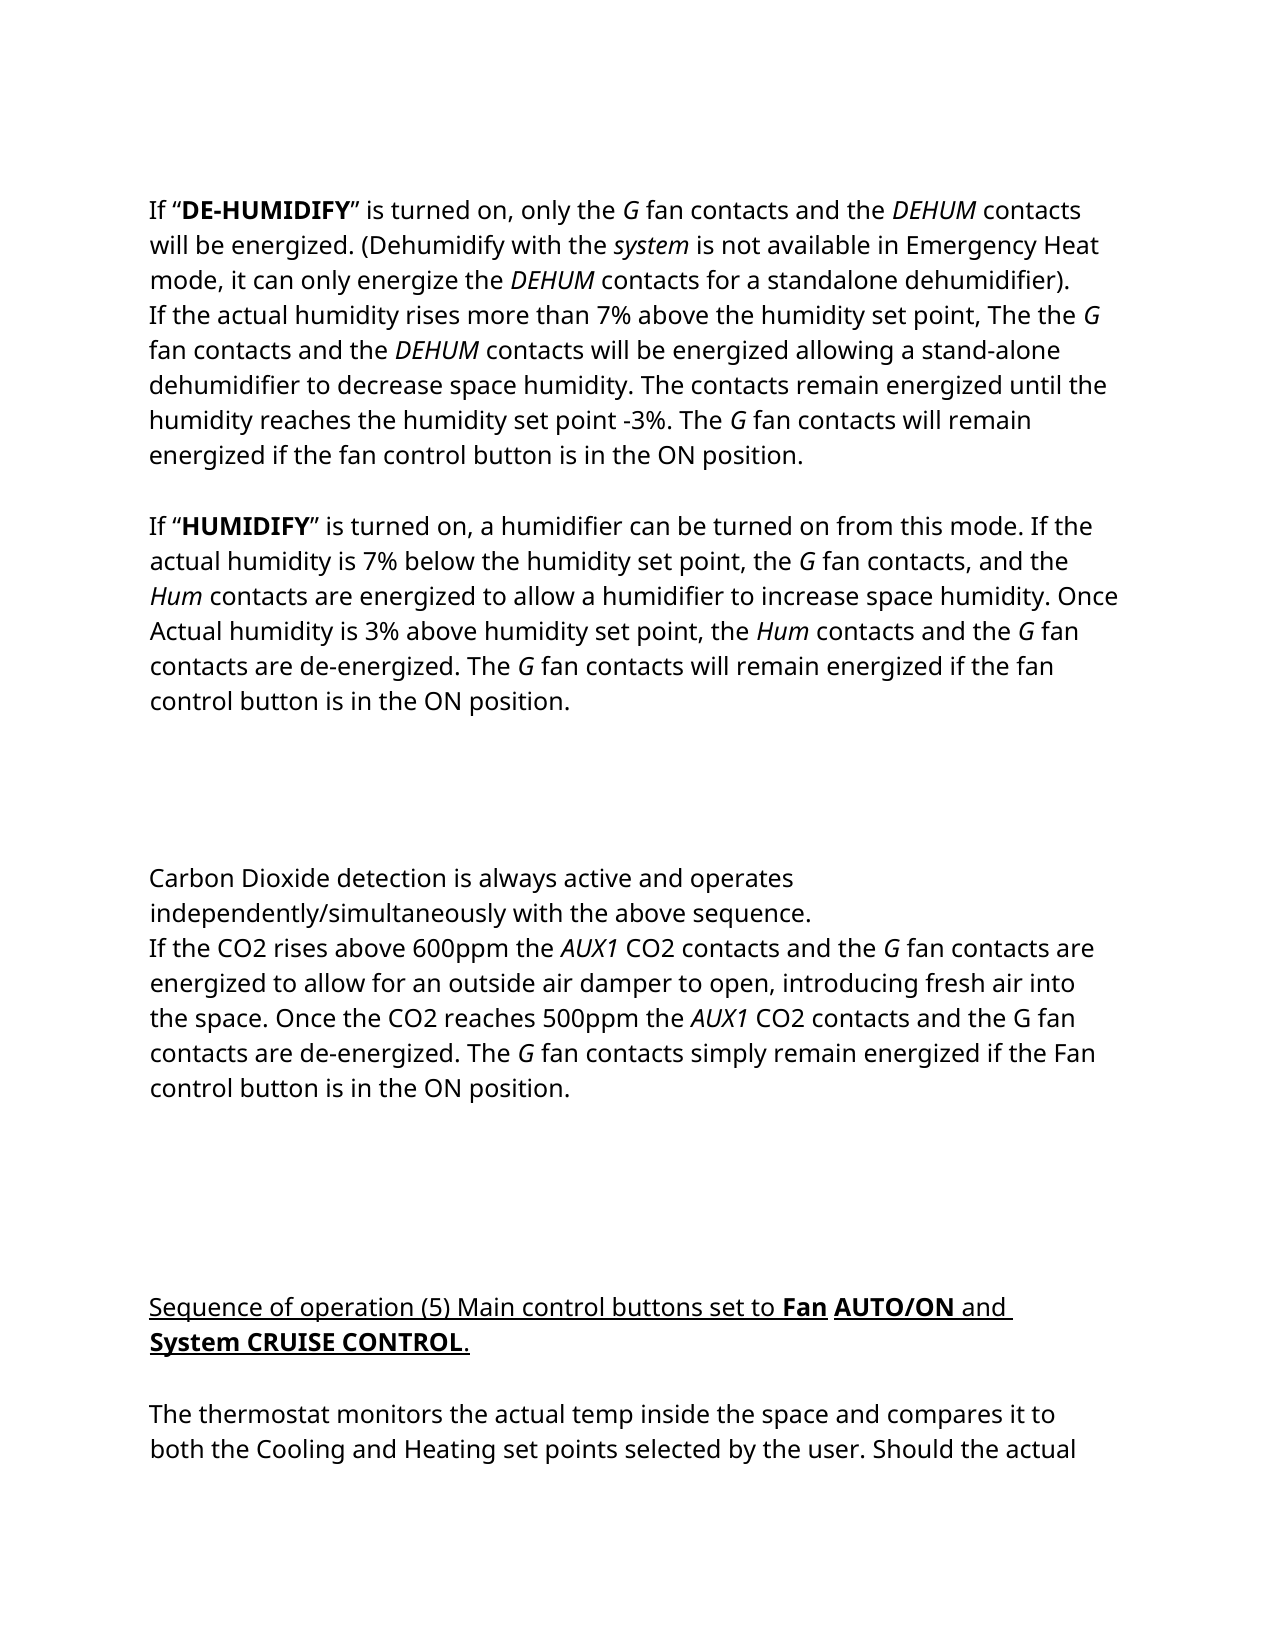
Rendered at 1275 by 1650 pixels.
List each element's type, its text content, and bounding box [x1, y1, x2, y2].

text If the CO2 rises above 600ppm the AUX1 CO2 contacts and the G fan contacts are energized to allow for an outside air damper to open, introducing fresh air into the space. Once the CO2 reaches 500ppm the AUX1 CO2 contacts and the G fan contacts are de-energized. The G fan contacts simply remain energized if the Fan control button is in the ON position. [148, 931, 1101, 1104]
text If the actual humidity rises more than 7% above the humidity set point, The the G fan contacts and the DEHUM contacts will be energized allowing a stand-alone dehumidifier to decrease space humidity. The contacts remain energized until the humidity reaches the humidity set point -3%. The G fan contacts will remain energized if the fan control button is in the ON position. [148, 298, 1123, 472]
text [148, 1396, 1100, 1465]
text If “DE-HUMIDIFY” is turned on, only the G fan contacts and the DEHUM contacts will be energized. (Dehumidify with the system is not available in Emergency Heat mode, it can only energize the DEHUM contacts for a standalone dehumidifier). [148, 193, 1123, 297]
text Sequence of operation (5) Main control buttons set to Fan AUTO/ON and System CRUISE CONTROL. [148, 1289, 1033, 1358]
text If “HUMIDIFY” is turned on, a humidifier can be turned on from this mode. If the actual humidity is 7% below the humidity set point, the G fan contacts, and the Hum contacts are energized to allow a humidifier to increase space humidity. Once Actual humidity is 3% above humidity set point, the Hum contacts and the G fan contacts are de-energized. The G fan contacts will remain energized if the fan control button is in the ON position. [148, 508, 1123, 717]
text Carbon Dioxide detection is always active and operates independently/simultaneously with the above sequence. [148, 860, 1123, 929]
